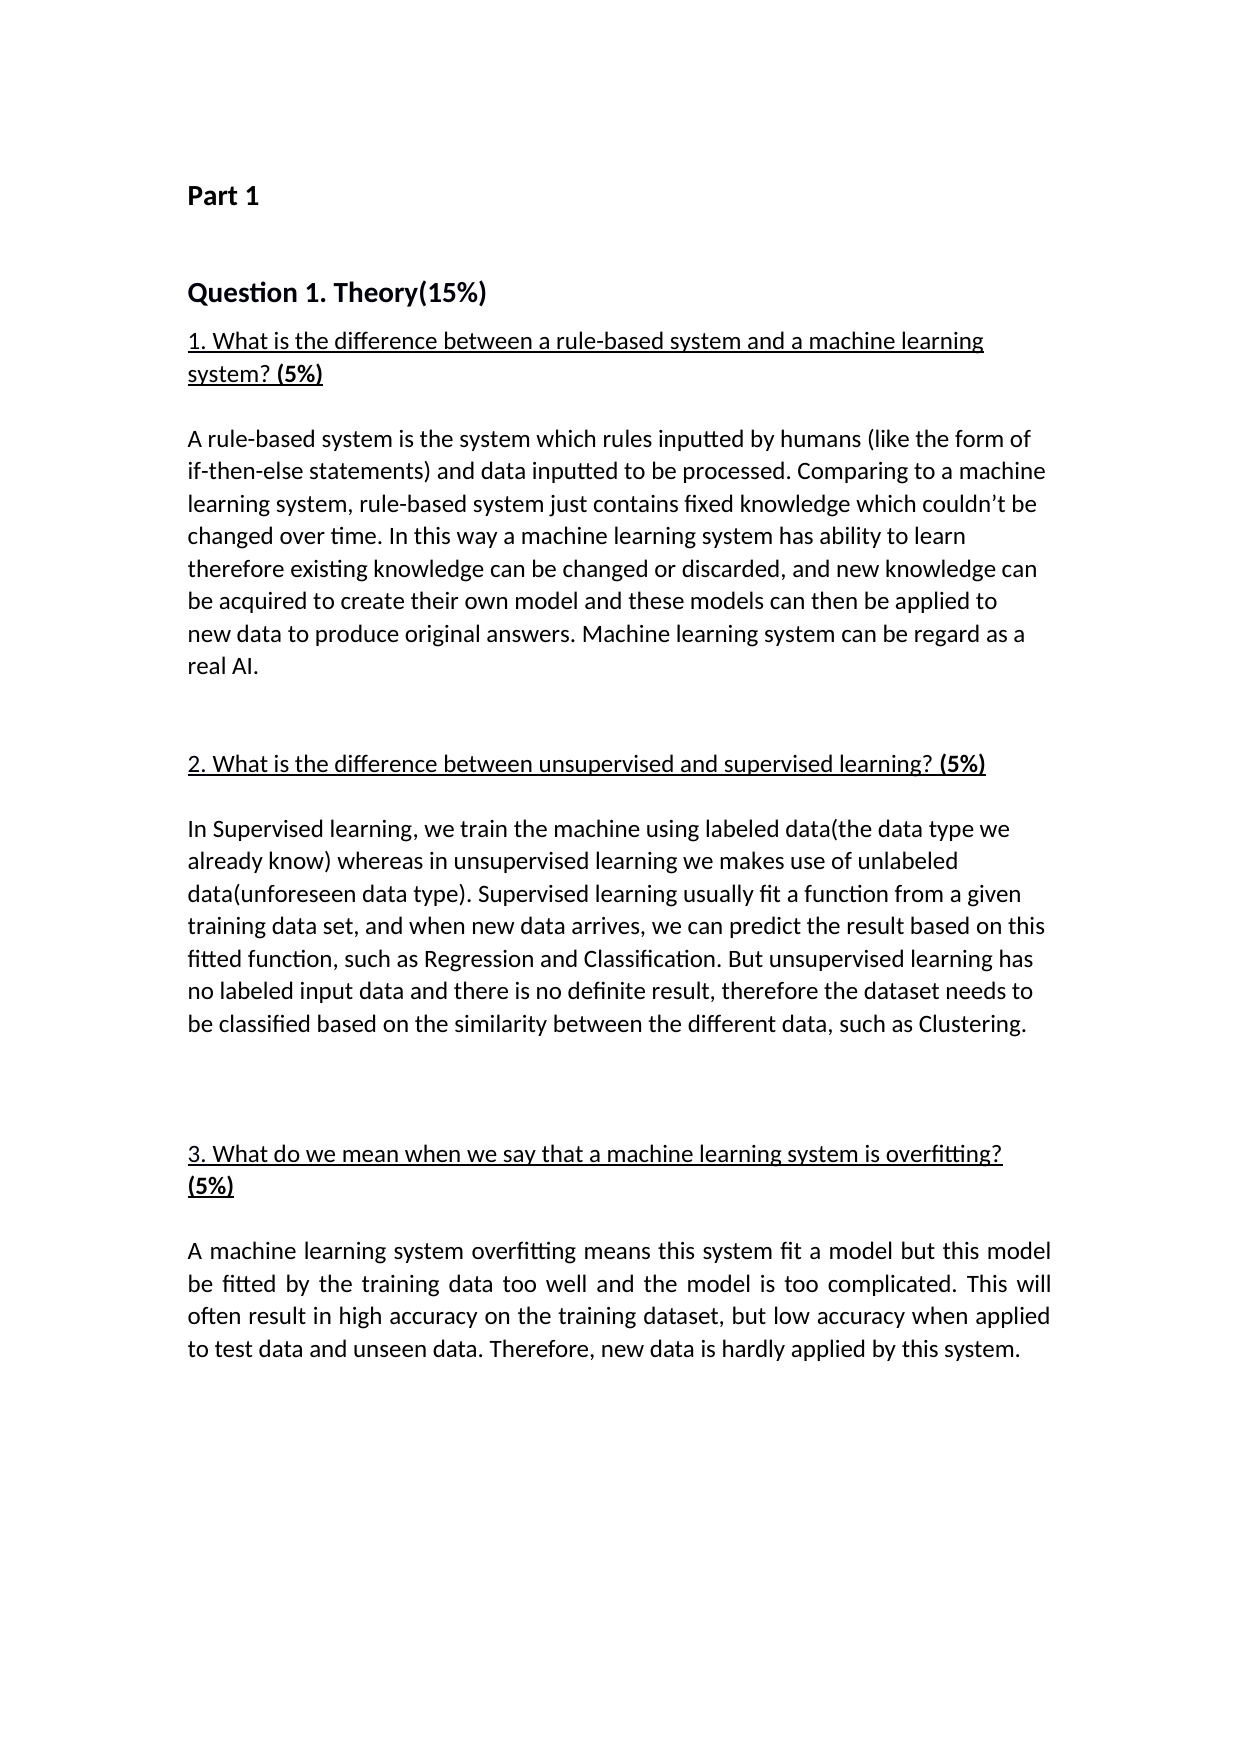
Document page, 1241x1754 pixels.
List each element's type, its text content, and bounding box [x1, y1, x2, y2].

text (5%) [187, 1169, 1053, 1202]
text 1. What is the difference between a rule-based system and a machine learning [187, 324, 1053, 357]
text 2. What is the difference between unsupervised and supervised learning? (5%) [187, 747, 1053, 779]
text new data to produce original answers. Machine learning system can be regard as a real AI. [187, 617, 1053, 682]
text In Supervised learning, we train the machine using labeled data(the data type we already know) whereas in unsupervised learning we makes use of unlabeled data(unforeseen data type). Supervised learning usually fit a function from a given training data set, and when new data arrives, we can predict the result based on this fitted function, such as Regression and Classification. But unsupervised learning has no labeled input data and there is no definite result, therefore the dataset needs to be classified based on the similarity between the different data, such as Clustering. [187, 812, 1053, 1039]
text A rule-based system is the system which rules inputted by humans (like the form of if-then-else statements) and data inputted to be processed. Comparing to a machine learning system, rule-based system just contains fixed knowledge which couldn’t be changed over time. In this way a machine learning system has ability to learn therefore existing knowledge can be changed or discarded, and new knowledge can be acquired to create their own model and these models can then be applied to [187, 422, 1053, 617]
text Question 1. Theory(15%) [187, 259, 1053, 324]
text Part 1 [187, 162, 1053, 227]
text 3. What do we mean when we say that a machine learning system is overfitting? [187, 1137, 1053, 1169]
text A machine learning system overfitting means this system fit a model but this model be fitted by the training data too well and the model is too complicated. This will often result in high accuracy on the training dataset, but low accuracy when applied to test data and unseen data. Therefore, new data is hardly applied by this system. [187, 1234, 1053, 1364]
text system? (5%) [187, 357, 1053, 389]
